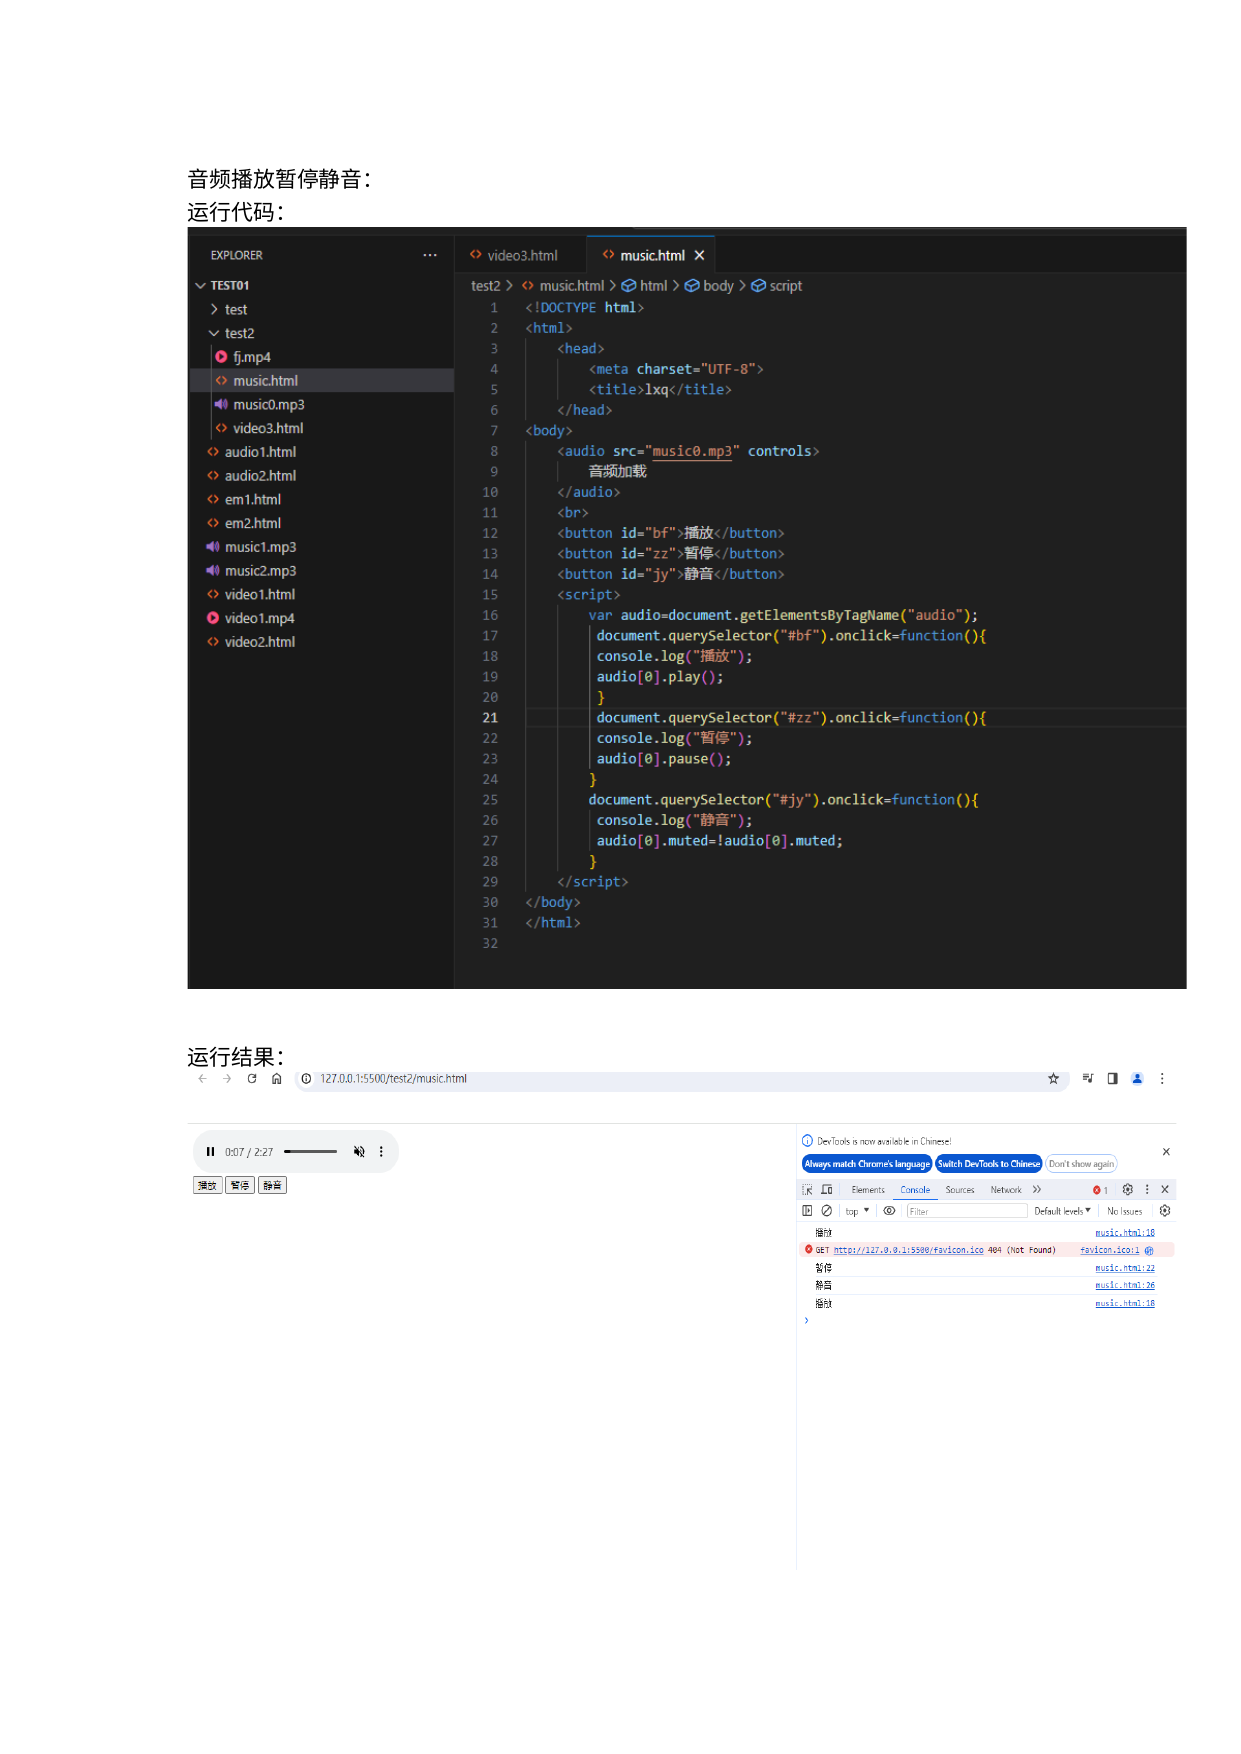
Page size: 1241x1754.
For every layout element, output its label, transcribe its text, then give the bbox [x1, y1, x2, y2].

picture [187, 227, 1187, 989]
text 音频播放暂停静音： [187, 162, 1053, 194]
text 运行代码： [187, 194, 1053, 227]
text 运行结果： [187, 1039, 1053, 1072]
picture [187, 1072, 1177, 1570]
